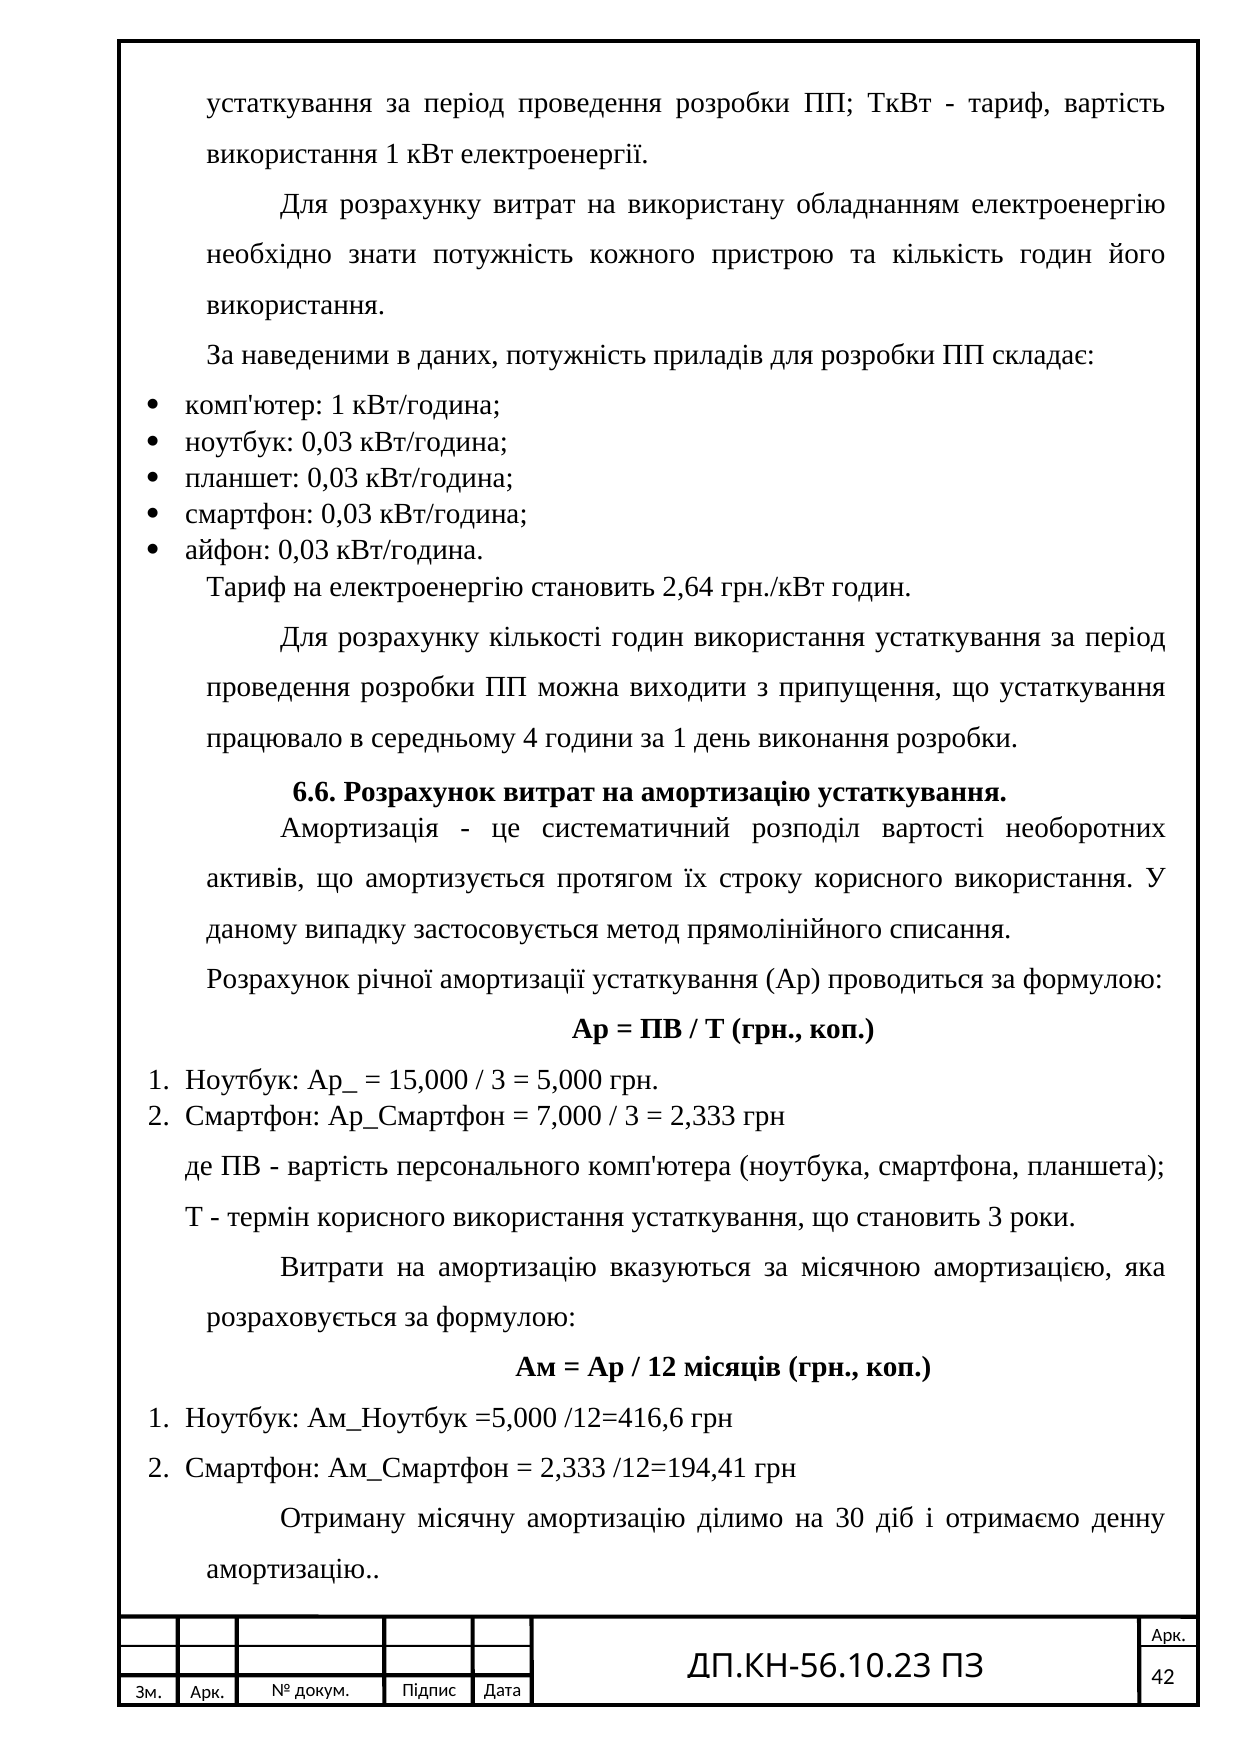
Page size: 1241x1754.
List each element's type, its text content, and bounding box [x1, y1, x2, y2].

list Ноутбук: Ар_ = 15,000 / 3 = 5,000 грн. [148, 1062, 1152, 1095]
list Смартфон: Ар_Смартфон = 7,000 / 3 = 2,333 грн [148, 1098, 1166, 1132]
text Розрахунок річної амортизації устаткування (Ар) проводиться за формулою: [206, 961, 1166, 995]
list Ноутбук: Ам_Ноутбук =5,000 /12=416,6 грн [148, 1400, 1152, 1433]
text Амортизація - це систематичний розподіл вартості необоротних активів, що амортизується протягом їх строку корисного використання. У даному випадку застосовується метод прямолінійного списання. [206, 810, 1166, 944]
text Тариф на електроенергію становить 2,64 грн./кВт годин. [206, 569, 1166, 602]
list комп'ютер: 1 кВт/година; [148, 387, 1152, 421]
text Для розрахунку витрат на використану обладнанням електроенергію необхідно знати потужність кожного пристрою та кількість годин його використання. [206, 186, 1166, 320]
text де ПВ - вартість персонального комп'ютера (ноутбука, смартфона, планшета); Т - термін корисного використання устаткування, що становить 3 роки. [185, 1148, 1166, 1232]
list айфон: 0,03 кВт/година. [148, 532, 1152, 566]
list планшет: 0,03 кВт/година; [148, 460, 1152, 494]
text За наведеними в даних, потужність приладів для розробки ПП складає: [206, 337, 1166, 371]
text 6.6. Розрахунок витрат на амортизацію устаткування. [148, 774, 1152, 808]
text Витрати на амортизацію вказуються за місячною амортизацією, яка розраховується за формулою: [206, 1249, 1166, 1333]
text Ам = Ар / 12 місяців (грн., коп.) [206, 1349, 1166, 1383]
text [206, 86, 1166, 169]
text Отриману місячну амортизацію ділимо на 30 діб і отримаємо денну амортизацію.. [206, 1501, 1166, 1584]
text Для розрахунку кількості годин використання устаткування за період проведення розробки ПП можна виходити з припущення, що устаткування працювало в середньому 4 години за 1 день виконання розробки. [206, 619, 1166, 753]
list Смартфон: Ам_Смартфон = 2,333 /12=194,41 грн [148, 1450, 1152, 1484]
list ноутбук: 0,03 кВт/година; [148, 424, 1152, 457]
text Ар = ПВ / Т (грн., коп.) [206, 1012, 1166, 1045]
list смартфон: 0,03 кВт/година; [148, 496, 1152, 530]
